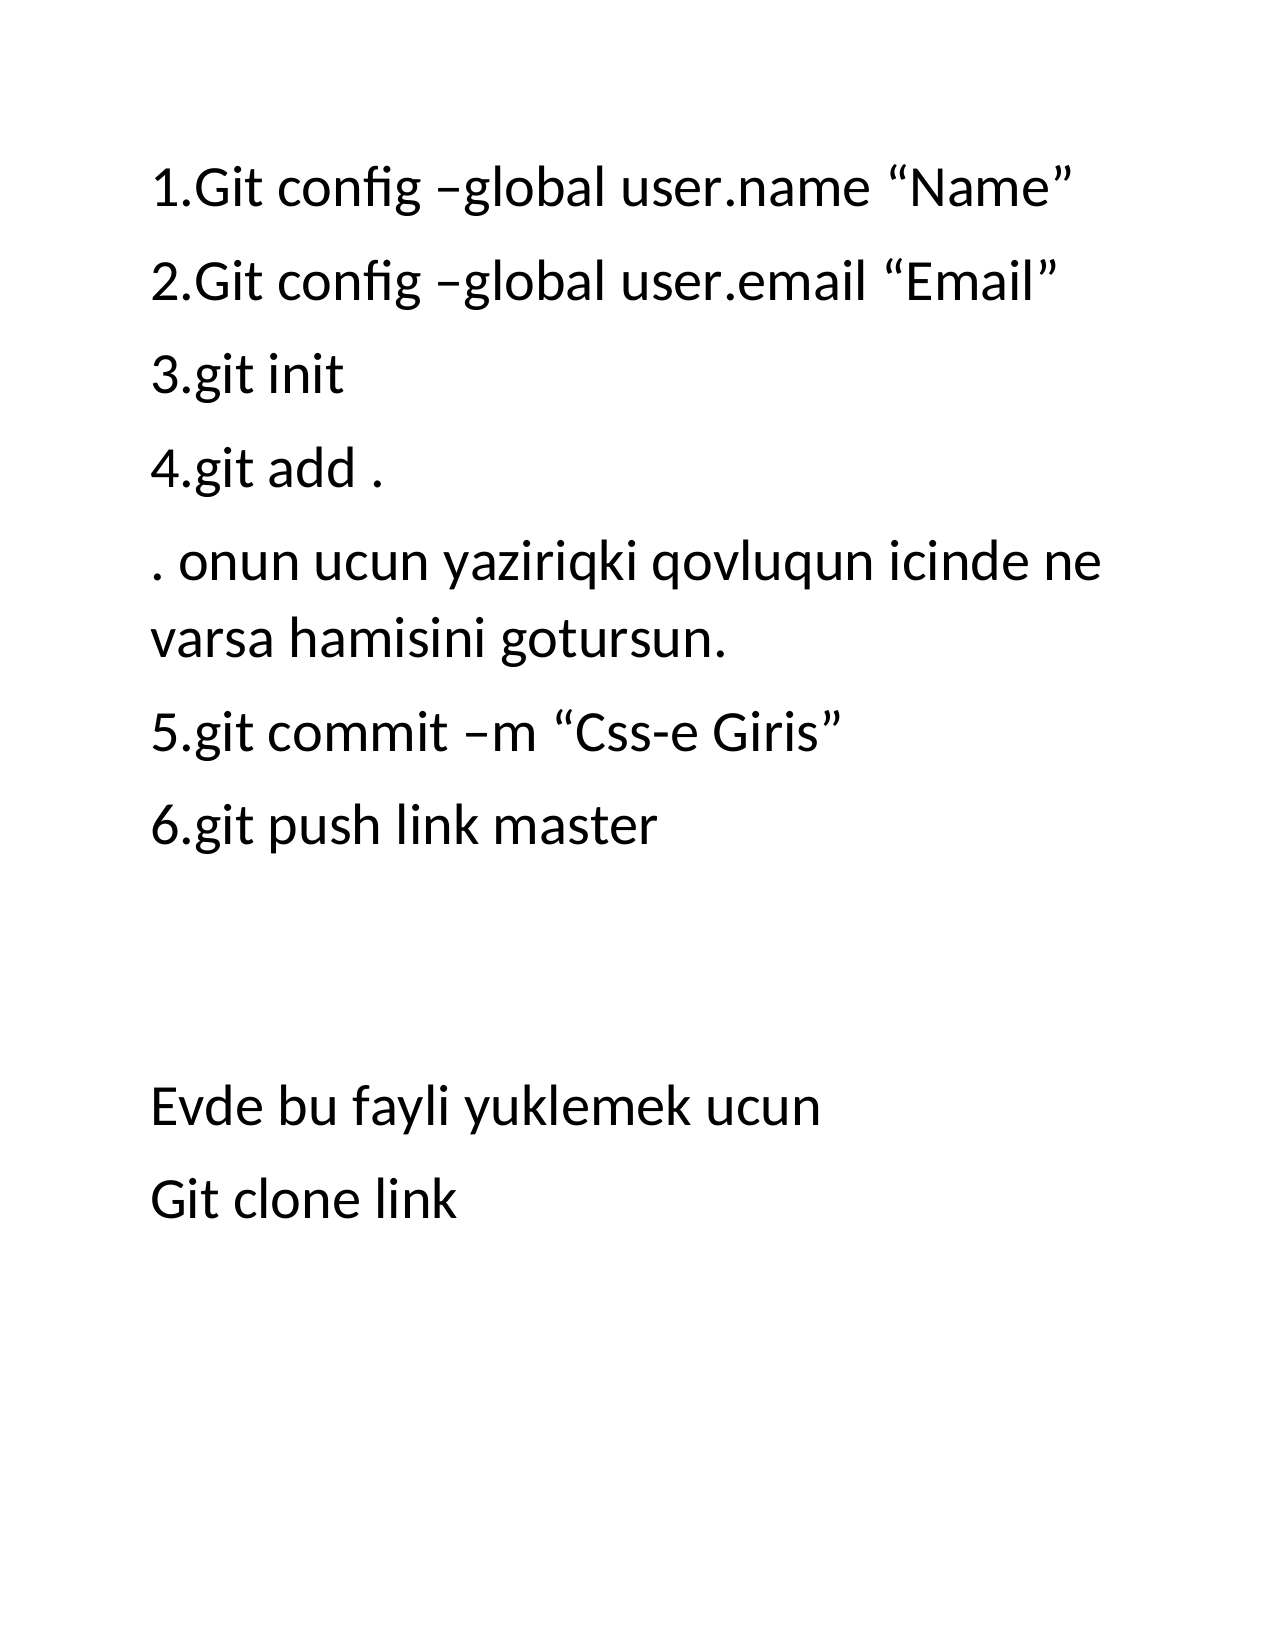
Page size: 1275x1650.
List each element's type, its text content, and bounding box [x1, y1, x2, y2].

text 4.git add . [150, 431, 1125, 502]
text Git clone link [150, 1162, 1125, 1233]
text 1.Git config –global user.name “Name” [150, 150, 1125, 221]
text 5.git commit –m “Css-e Giris” [150, 694, 1125, 766]
text 2.Git config –global user.email “Email” [150, 243, 1125, 315]
text 3.git init [150, 337, 1125, 408]
text Evde bu fayli yuklemek ucun [150, 1069, 1125, 1140]
text 6.git push link master [150, 788, 1125, 859]
text . onun ucun yaziriqki qovluqun icinde ne varsa hamisini gotursun. [150, 524, 1125, 672]
